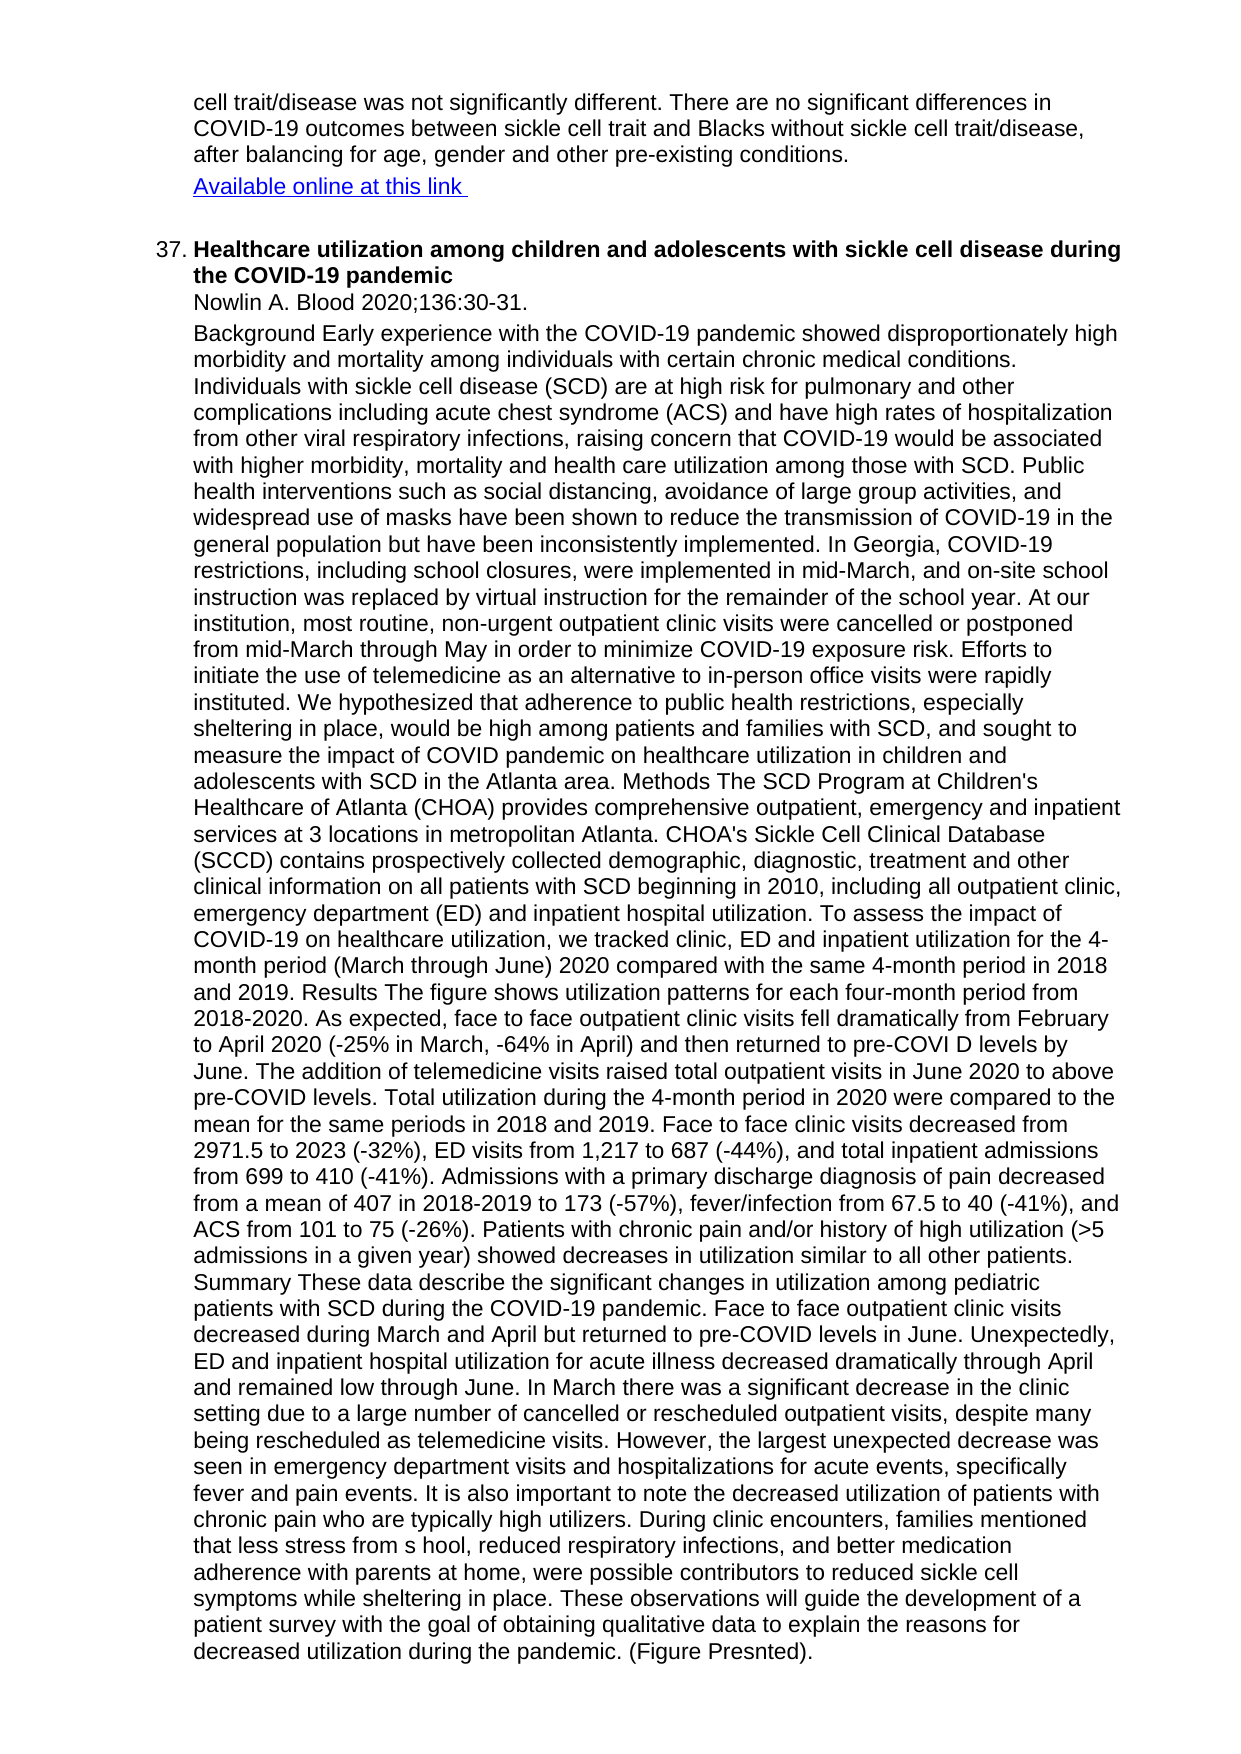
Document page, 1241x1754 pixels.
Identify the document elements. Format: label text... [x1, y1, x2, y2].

text Available online at this link [193, 173, 1122, 199]
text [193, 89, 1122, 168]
list Healthcare utilization among children and adolescents with sickle cell disease during the COVID-19 pandemic Nowlin A. Blood 2020;136:30-31. [156, 236, 1122, 315]
text Background Early experience with the COVID-19 pandemic showed disproportionately high morbidity and mortality among individuals with certain chronic medical conditions. Individuals with sickle cell disease (SCD) are at high risk for pulmonary and other complications including acute chest syndrome (ACS) and have high rates of hospitalization from other viral respiratory infections, raising concern that COVID-19 would be associated with higher morbidity, mortality and health care utilization among those with SCD. Public health interventions such as social distancing, avoidance of large group activities, and widespread use of masks have been shown to reduce the transmission of COVID-19 in the general population but have been inconsistently implemented. In Georgia, COVID-19 restrictions, including school closures, were implemented in mid-March, and on-site school instruction was replaced by virtual instruction for the remainder of the school year. At our institution, most routine, non-urgent outpatient clinic visits were cancelled or postponed from mid-March through May in order to minimize COVID-19 exposure risk. Efforts to initiate the use of telemedicine as an alternative to in-person office visits were rapidly instituted. We hypothesized that adherence to public health restrictions, especially sheltering in place, would be high among patients and families with SCD, and sought to measure the impact of COVID pandemic on healthcare utilization in children and adolescents with SCD in the Atlanta area. Methods The SCD Program at Children's Healthcare of Atlanta (CHOA) provides comprehensive outpatient, emergency and inpatient services at 3 locations in metropolitan Atlanta. CHOA's Sickle Cell Clinical Database (SCCD) contains prospectively collected demographic, diagnostic, treatment and other clinical information on all patients with SCD beginning in 2010, including all outpatient clinic, emergency department (ED) and inpatient hospital utilization. To assess the impact of COVID-19 on healthcare utilization, we tracked clinic, ED and inpatient utilization for the 4-month period (March through June) 2020 compared with the same 4-month period in 2018 and 2019. Results The figure shows utilization patterns for each four-month period from 2018-2020. As expected, face to face outpatient clinic visits fell dramatically from February to April 2020 (-25% in March, -64% in April) and then returned to pre-COVI D levels by June. The addition of telemedicine visits raised total outpatient visits in June 2020 to above pre-COVID levels. Total utilization during the 4-month period in 2020 were compared to the mean for the same periods in 2018 and 2019. Face to face clinic visits decreased from 2971.5 to 2023 (-32%), ED visits from 1,217 to 687 (-44%), and total inpatient admissions from 699 to 410 (-41%). Admissions with a primary discharge diagnosis of pain decreased from a mean of 407 in 2018-2019 to 173 (-57%), fever/infection from 67.5 to 40 (-41%), and ACS from 101 to 75 (-26%). Patients with chronic pain and/or history of high utilization (>5 admissions in a given year) showed decreases in utilization similar to all other patients. Summary These data describe the significant changes in utilization among pediatric patients with SCD during the COVID-19 pandemic. Face to face outpatient clinic visits decreased during March and April but returned to pre-COVID levels in June. Unexpectedly, ED and inpatient hospital utilization for acute illness decreased dramatically through April and remained low through June. In March there was a significant decrease in the clinic setting due to a large number of cancelled or rescheduled outpatient visits, despite many being rescheduled as telemedicine visits. However, the largest unexpected decrease was seen in emergency department visits and hospitalizations for acute events, specifically fever and pain events. It is also important to note the decreased utilization of patients with chronic pain who are typically high utilizers. During clinic encounters, families mentioned that less stress from s hool, reduced respiratory infections, and better medication adherence with parents at home, were possible contributors to reduced sickle cell symptoms while sheltering in place. These observations will guide the development of a patient survey with the goal of obtaining qualitative data to explain the reasons for decreased utilization during the pandemic. (Figure Presnted). [193, 320, 1122, 1664]
